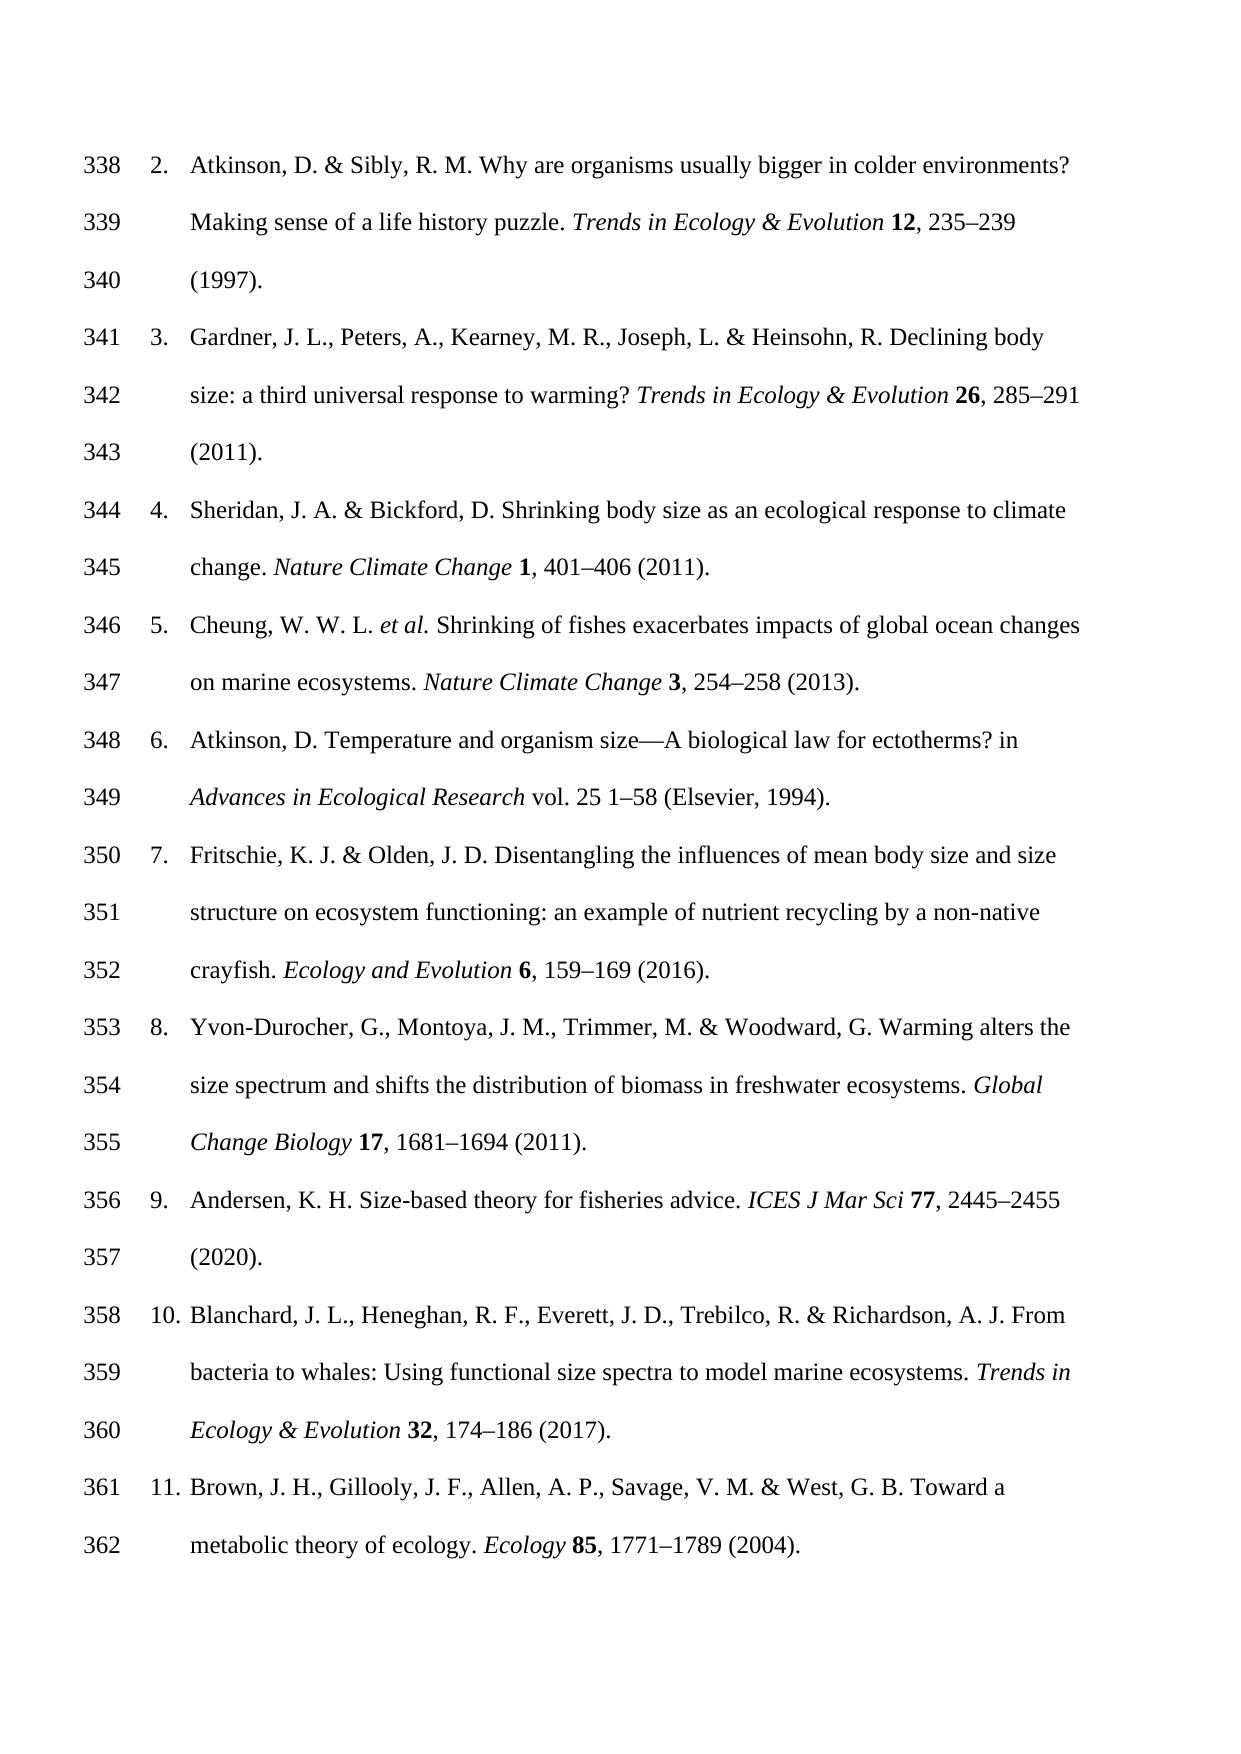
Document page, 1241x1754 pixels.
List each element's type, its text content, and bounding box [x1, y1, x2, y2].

text 10. Blanchard, J. L., Heneghan, R. F., Everett, J. D., Trebilco, R. & Richardson, A. J. From bacteria to whales: Using functional size spectra to model marine ecosystems. Trends in Ecology & Evolution 32, 174–186 (2017). [150, 1300, 1090, 1444]
text 5. Cheung, W. W. L. et al. Shrinking of fishes exacerbates impacts of global ocean changes on marine ecosystems. Nature Climate Change 3, 254–258 (2013). [150, 610, 1090, 696]
text 7. Fritschie, K. J. & Olden, J. D. Disentangling the influences of mean body size and size structure on ecosystem functioning: an example of nutrient recycling by a non-native crayfish. Ecology and Evolution 6, 159–169 (2016). [150, 840, 1090, 984]
text 4. Sheridan, J. A. & Bickford, D. Shrinking body size as an ecological response to climate change. Nature Climate Change 1, 401–406 (2011). [150, 495, 1090, 581]
text 2. Atkinson, D. & Sibly, R. M. Why are organisms usually bigger in colder environments? Making sense of a life history puzzle. Trends in Ecology & Evolution 12, 235–239 (1997). [150, 150, 1090, 294]
text 6. Atkinson, D. Temperature and organism size—A biological law for ectotherms? in Advances in Ecological Research vol. 25 1–58 (Elsevier, 1994). [150, 725, 1090, 811]
text 8. Yvon‐Durocher, G., Montoya, J. M., Trimmer, M. & Woodward, G. Warming alters the size spectrum and shifts the distribution of biomass in freshwater ecosystems. Global Change Biology 17, 1681–1694 (2011). [150, 1012, 1090, 1156]
text 9. Andersen, K. H. Size-based theory for fisheries advice. ICES J Mar Sci 77, 2445–2455 (2020). [150, 1185, 1090, 1271]
text 11. Brown, J. H., Gillooly, J. F., Allen, A. P., Savage, V. M. & West, G. B. Toward a metabolic theory of ecology. Ecology 85, 1771–1789 (2004). [150, 1472, 1090, 1559]
text 3. Gardner, J. L., Peters, A., Kearney, M. R., Joseph, L. & Heinsohn, R. Declining body size: a third universal response to warming? Trends in Ecology & Evolution 26, 285–291 (2011). [150, 322, 1090, 466]
